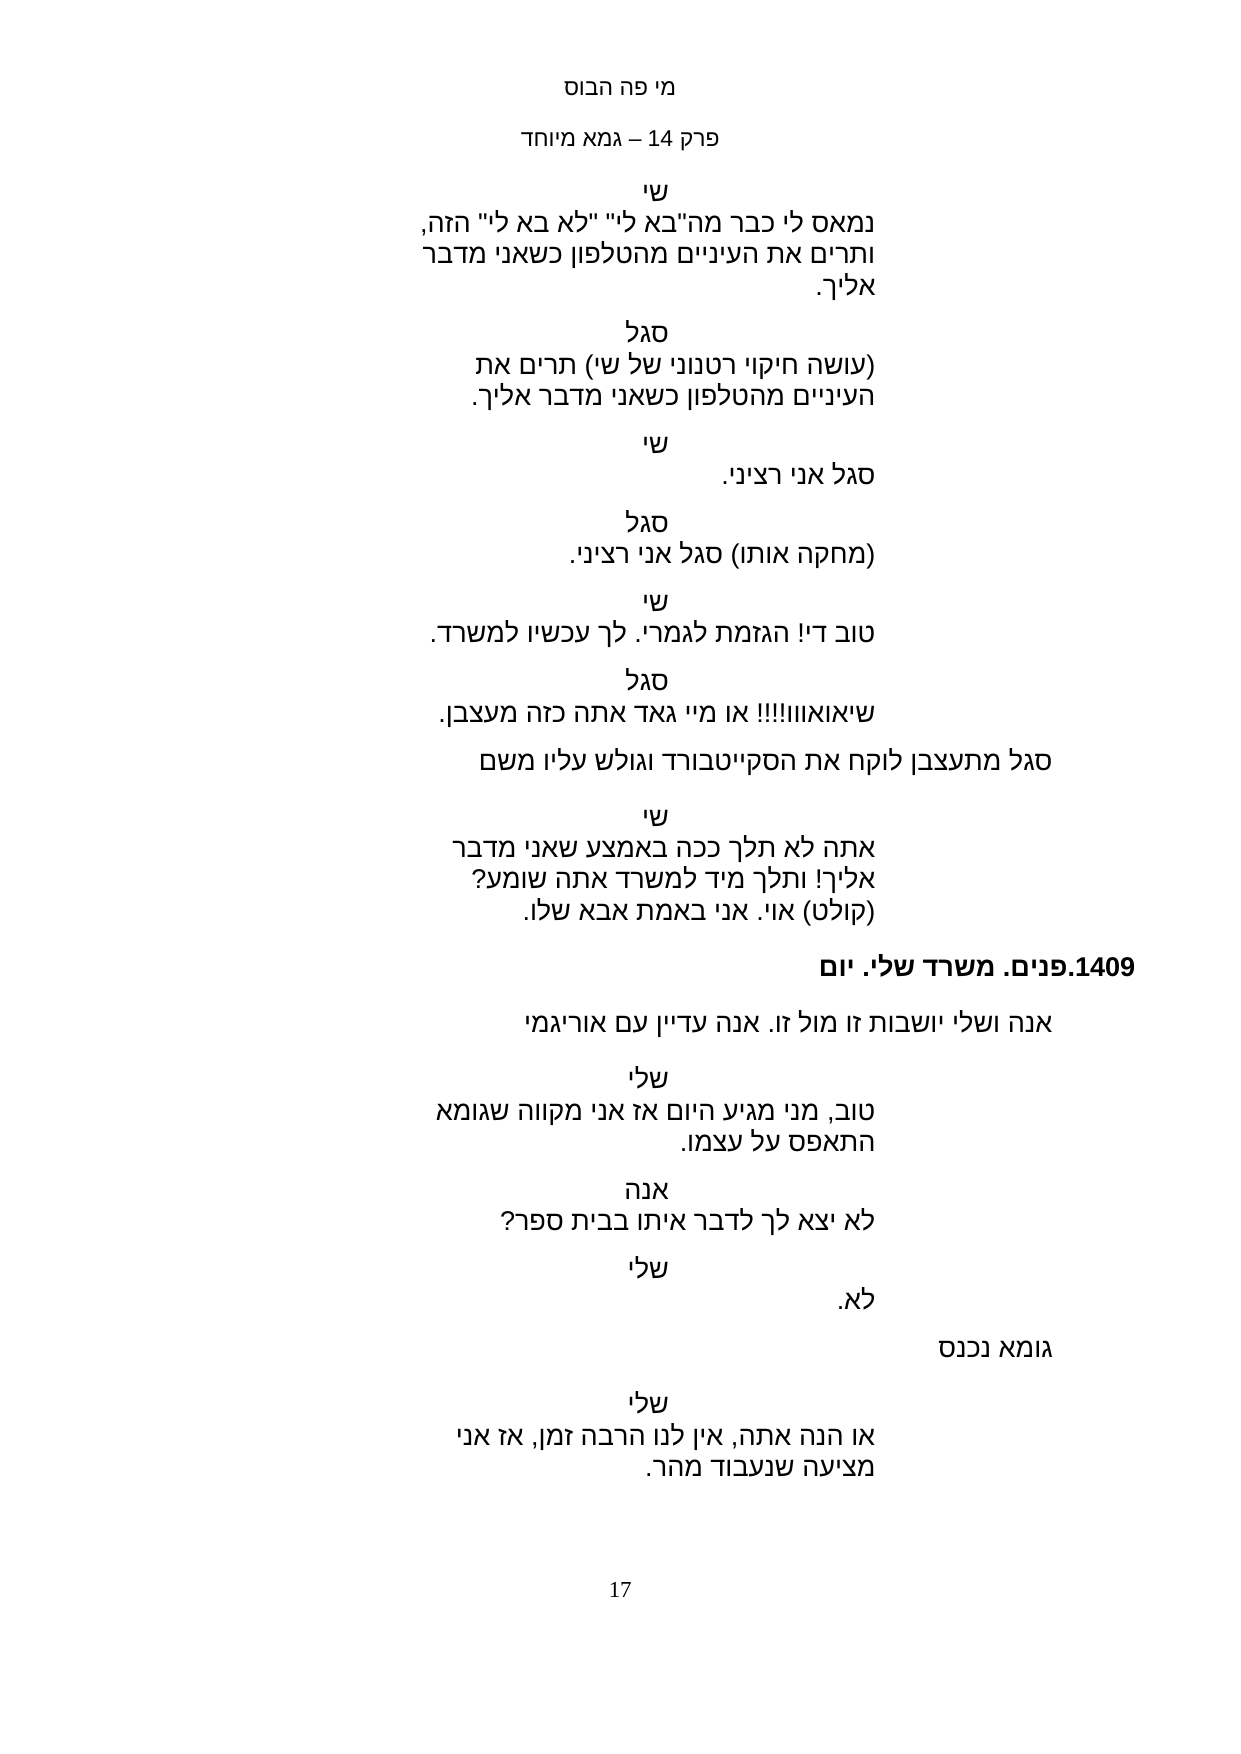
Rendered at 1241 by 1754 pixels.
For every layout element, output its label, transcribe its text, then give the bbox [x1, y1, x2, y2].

text שלי [412, 1388, 669, 1419]
text טוב, מני מגיע היום אז אני מקווה שגומא התאפס על עצמו. [406, 1094, 876, 1157]
text סגל [412, 317, 669, 349]
text לא יצא לך לדבר איתו בבית ספר? [406, 1205, 876, 1236]
text סגל [412, 665, 669, 697]
text (מחקה אותו) סגל אני רציני. [406, 538, 876, 569]
text טוב די! הגזמת לגמרי. לך עכשיו למשרד. [406, 617, 876, 649]
text או הנה אתה, אין לנו הרבה זמן, אז אני מציעה שנעבוד מהר. [406, 1419, 876, 1482]
text (עושה חיקוי רטנוני של שי) תרים את העיניים מהטלפון כשאני מדבר אליך. [406, 349, 876, 411]
text סגל [412, 507, 669, 538]
text שלי [412, 1063, 669, 1094]
text שי [412, 176, 669, 207]
text נמאס לי כבר מה"בא לי" "לא בא לי" הזה, ותרים את העיניים מהטלפון כשאני מדבר אליך. [406, 207, 876, 301]
subtitle 1409.פנים. משרד שלי. יום [187, 951, 1135, 982]
text אנה ושלי יושבות זו מול זו. אנה עדיין עם אוריגמי [187, 1007, 1053, 1038]
text שי [412, 801, 669, 832]
text שיאואווו!!!! או מיי גאד אתה כזה מעצבן. [406, 697, 876, 728]
text לא. [406, 1284, 876, 1315]
text אנה [412, 1174, 669, 1205]
text סגל מתעצבן לוקח את הסקייטבורד וגולש עליו משם [187, 744, 1053, 776]
text שלי [412, 1253, 669, 1284]
text אתה לא תלך ככה באמצע שאני מדבר אליך! ותלך מיד למשרד אתה שומע? (קולט) אוי. אני באמת אבא שלו. [406, 832, 876, 926]
text סגל אני רציני. [406, 459, 876, 490]
text שי [412, 428, 669, 459]
text שי [412, 586, 669, 617]
text גומא נכנס [187, 1332, 1053, 1363]
